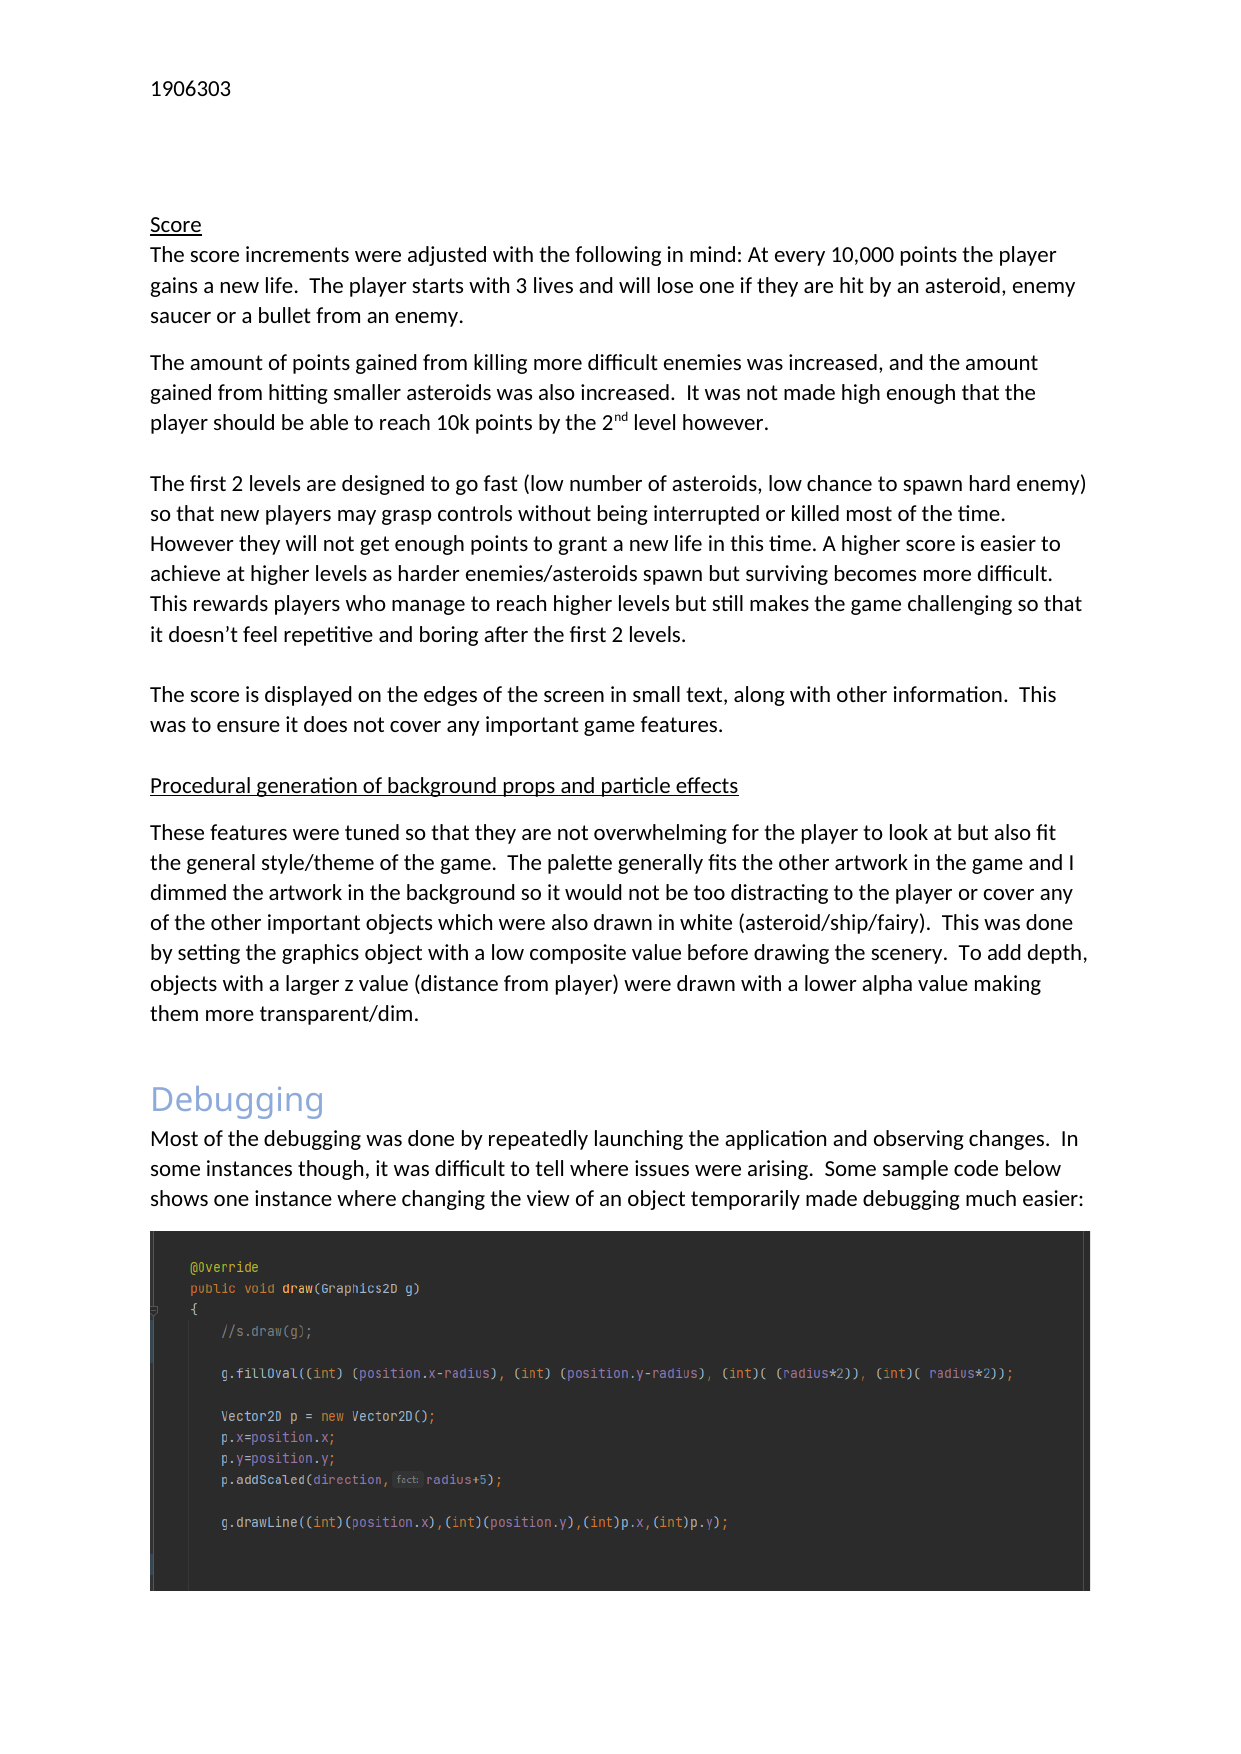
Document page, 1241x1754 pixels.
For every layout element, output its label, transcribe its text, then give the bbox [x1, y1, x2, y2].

picture [150, 1231, 1091, 1591]
text The amount of points gained from killing more difficult enemies was increased, and the amount gained from hitting smaller asteroids was also increased. It was not made high enough that the player should be able to reach 10k points by the 2nd level however. The first 2 levels are designed to go fast (low number of asteroids, low chance to spawn hard enemy) so that new players may grasp controls without being interrupted or killed most of the time. However they will not get enough points to grant a new life in this time. A higher score is easier to achieve at higher levels as harder enemies/asteroids spawn but surviving becomes more difficult. This rewards players who manage to reach higher levels but still makes the game challenging so that it doesn’t feel repetitive and boring after the first 2 levels. The score is displayed on the edges of the screen in small text, along with other information. This was to ensure it does not cover any important game features. Procedural generation of background props and particle effects [150, 348, 1090, 799]
text Debugging Most of the debugging was done by repeatedly launching the application and observing changes. In some instances though, it was difficult to tell where issues were arising. Some sample code below shows one instance where changing the view of an object temporarily made debugging much easier: [150, 1076, 1090, 1212]
text Score The score increments were adjusted with the following in mind: At every 10,000 points the player gains a new life. The player starts with 3 lives and will lose one if they are hit by an asteroid, enemy saucer or a bullet from an enemy. [150, 150, 1090, 329]
text These features were tuned so that they are not overwhelming for the player to look at but also fit the general style/theme of the game. The palette generally fits the other artwork in the game and I dimmed the artwork in the background so it would not be too distracting to the player or cover any of the other important objects which were also drawn in white (asteroid/ship/fairy). This was done by setting the graphics object with a low composite value before drawing the scenery. To add depth, objects with a larger z value (distance from player) were drawn with a lower alpha value making them more transparent/dim. [150, 818, 1090, 1057]
